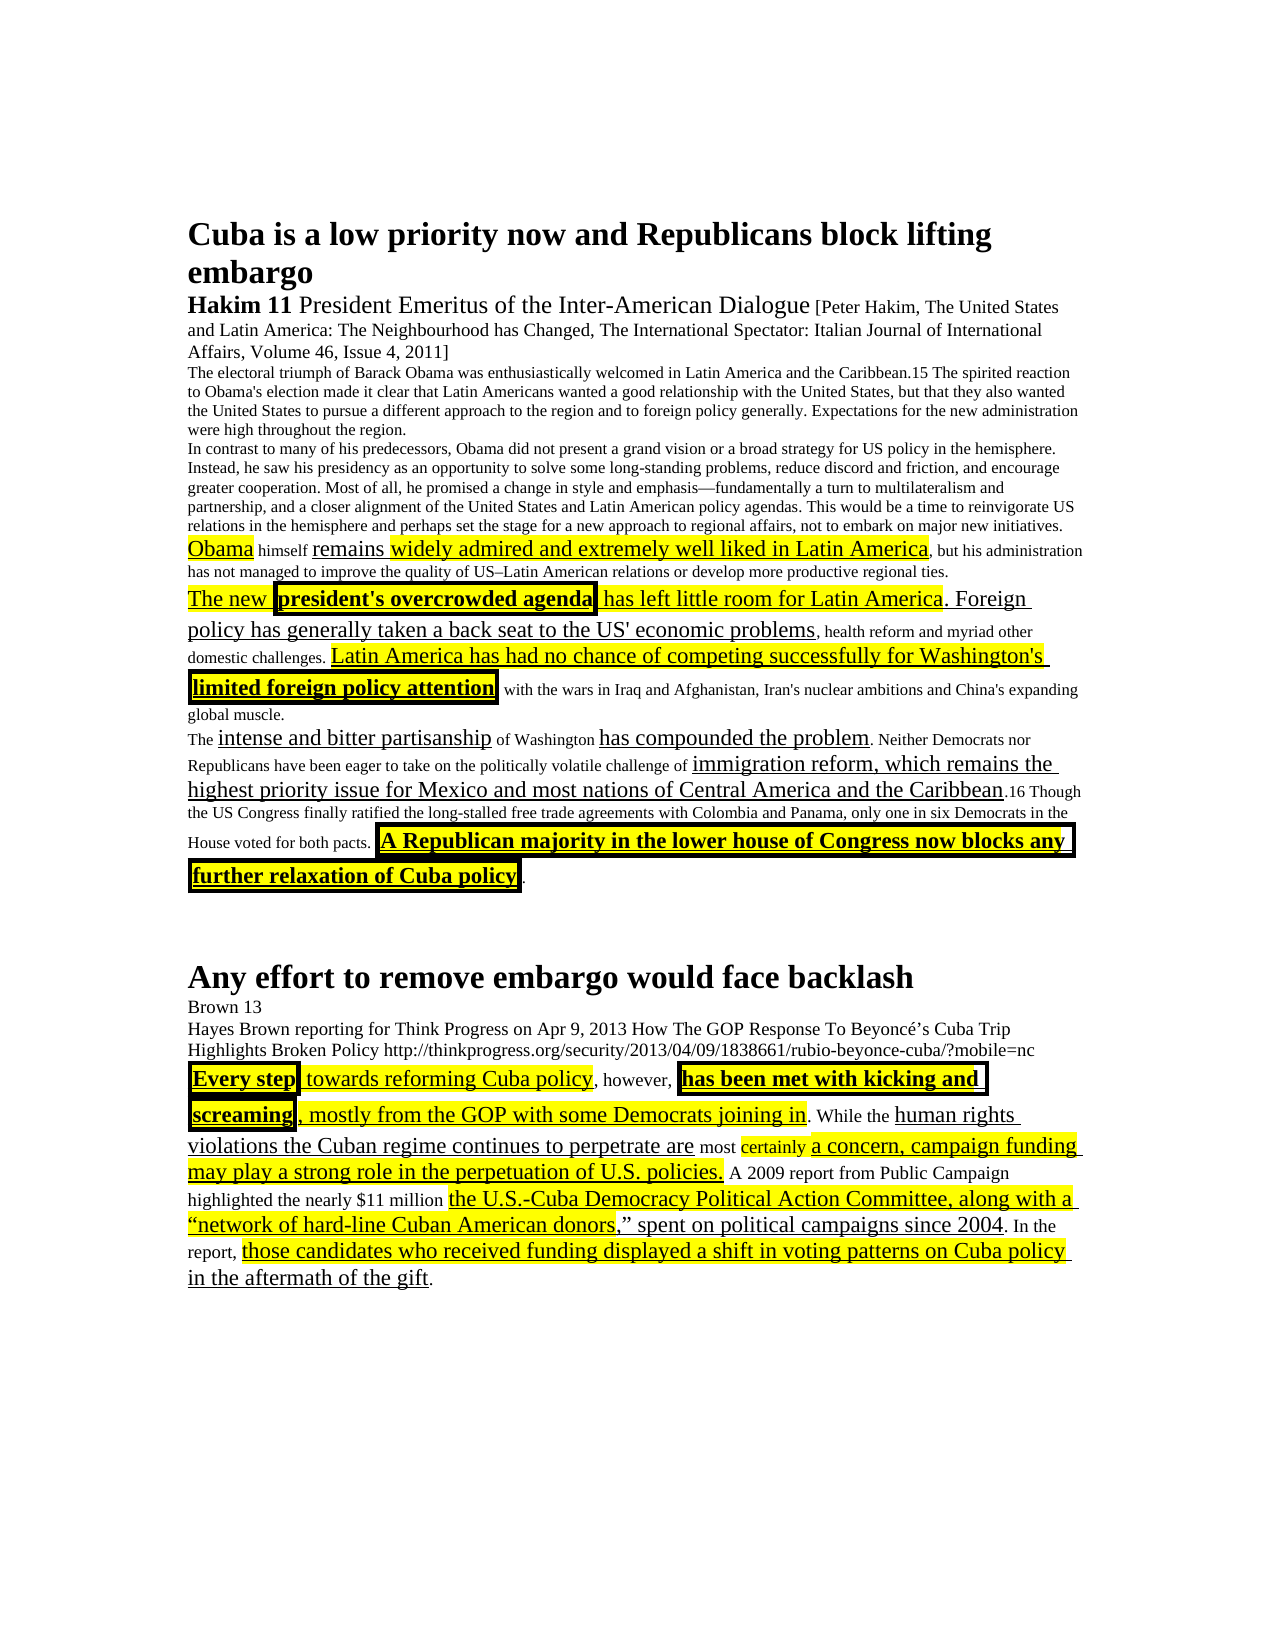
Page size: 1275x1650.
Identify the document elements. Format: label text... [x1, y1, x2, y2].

text Obama himself remains widely admired and extremely well liked in Latin America, but his administration has not managed to improve the quality of US–Latin American relations or develop more productive regional ties. [187, 535, 1087, 581]
text Every step towards reforming Cuba policy, however, has been met with kicking and screaming, mostly from the GOP with some Democrats joining in. While the human rights violations the Cuban regime continues to perpetrate are most certainly a concern, campaign funding may play a strong role in the perpetuation of U.S. policies. A 2009 report from Public Campaign highlighted the nearly $11 million the U.S.-Cuba Democracy Political Action Committee, along with a “network of hard-line Cuban American donors,” spent on political campaigns since 2004. In the report, those candidates who received funding displayed a shift in voting patterns on Cuba policy in the aftermath of the gift. [187, 1061, 1087, 1290]
text The new president's overcrowded agenda has left little room for Latin America. Foreign policy has generally taken a back seat to the US' economic problems, health reform and myriad other domestic challenges. Latin America has had no chance of competing successfully for Washington's limited foreign policy attention with the wars in Iraq and Afghanistan, Iran's nuclear ambitions and China's expanding global muscle. [187, 581, 1087, 724]
text Hayes Brown reporting for Think Progress on Apr 9, 2013 How The GOP Response To Beyoncé’s Cuba Trip Highlights Broken Policy http://thinkprogress.org/security/2013/04/09/1838661/rubio-beyonce-cuba/?mobile=nc [187, 1017, 1087, 1061]
text The electoral triumph of Barack Obama was enthusiastically welcomed in Latin America and the Caribbean.15 The spirited reaction to Obama's election made it clear that Latin Americans wanted a good relationship with the United States, but that they also wanted the United States to pursue a different approach to the region and to foreign policy generally. Expectations for the new administration were high throughout the region. [187, 362, 1087, 439]
text The intense and bitter partisanship of Washington has compounded the problem. Neither Democrats nor Republicans have been eager to take on the politically volatile challenge of immigration reform, which remains the highest priority issue for Mexico and most nations of Central America and the Caribbean.16 Though the US Congress finally ratified the long-stalled free trade agreements with Colombia and Panama, only one in six Democrats in the House voted for both pacts. A Republican majority in the lower house of Congress now blocks any further relaxation of Cuba policy. [187, 724, 1087, 893]
subtitle Any effort to remove embargo would face backlash [187, 957, 1087, 996]
text In contrast to many of his predecessors, Obama did not present a grand vision or a broad strategy for US policy in the hemisphere. Instead, he saw his presidency as an opportunity to solve some long-standing problems, reduce discord and friction, and encourage greater cooperation. Most of all, he promised a change in style and emphasis—fundamentally a turn to multilateralism and partnership, and a closer alignment of the United States and Latin American policy agendas. This would be a time to reinvigorate US relations in the hemisphere and perhaps set the stage for a new approach to regional affairs, not to embark on major new initiatives. [187, 439, 1087, 535]
text Hakim 11 President Emeritus of the Inter-American Dialogue [Peter Hakim, The United States and Latin America: The Neighbourhood has Changed, The International Spectator: Italian Journal of International Affairs, Volume 46, Issue 4, 2011] [187, 291, 1087, 362]
subtitle Cuba is a low priority now and Republicans block lifting embargo [187, 214, 1087, 291]
text Brown 13 [187, 996, 1087, 1017]
